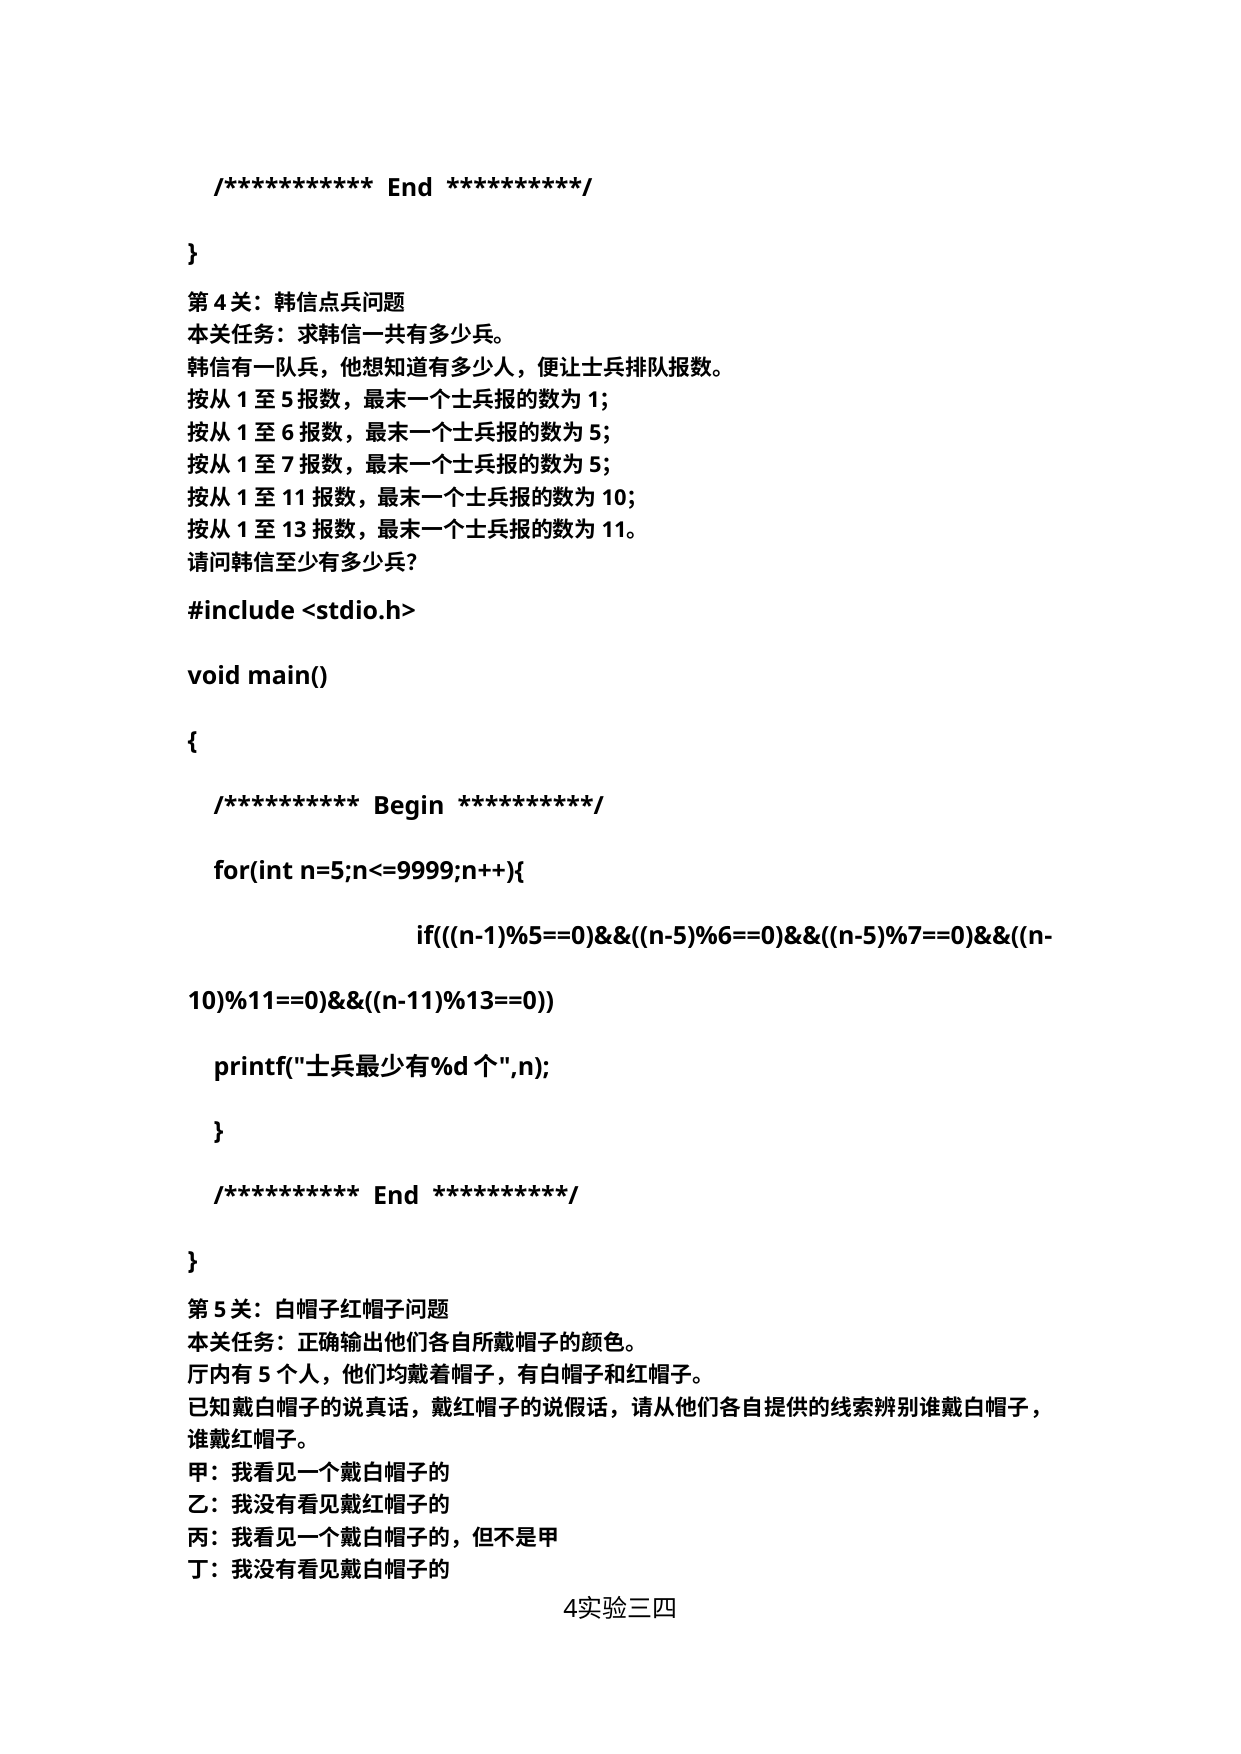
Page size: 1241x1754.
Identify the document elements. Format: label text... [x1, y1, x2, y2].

text 第4关：韩信点兵问题 [187, 284, 1053, 317]
text 已知戴白帽子的说真话，戴红帽子的说假话，请从他们各自提供的线索辨别谁戴白帽子，谁戴红帽子。 [187, 1389, 1053, 1454]
text 丁：我没有看见戴白帽子的 [187, 1552, 1053, 1584]
text 韩信有一队兵，他想知道有多少人，便让士兵排队报数。 [187, 349, 1053, 382]
text } [187, 1097, 1053, 1162]
text 厅内有 5 个人，他们均戴着帽子，有白帽子和红帽子。 [187, 1357, 1053, 1389]
text /********** Begin **********/ [187, 772, 1053, 837]
text printf("士兵最少有%d个",n); [187, 1032, 1053, 1097]
text void main() [187, 642, 1053, 707]
text #include <stdio.h> [187, 577, 1053, 642]
text 本关任务：正确输出他们各自所戴帽子的颜色。 [187, 1324, 1053, 1357]
text 按从 1 至 11 报数，最末一个士兵报的数为 10； [187, 479, 1053, 512]
text /*********** End **********/ [187, 154, 1053, 219]
text 按从 1 至 7 报数，最末一个士兵报的数为 5； [187, 447, 1053, 479]
text 按从 1 至 6 报数，最末一个士兵报的数为 5； [187, 414, 1053, 447]
text { [187, 707, 1053, 772]
text } [187, 219, 1053, 284]
text 甲：我看见一个戴白帽子的 [187, 1454, 1053, 1487]
text for(int n=5;n<=9999;n++){ [187, 837, 1053, 902]
text if(((n-1)%5==0)&&((n-5)%6==0)&&((n-5)%7==0)&&((n-10)%11==0)&&((n-11)%13==0)) [187, 902, 1053, 1032]
text } [187, 1227, 1053, 1292]
text /********** End **********/ [187, 1162, 1053, 1227]
text 本关任务：求韩信一共有多少兵。 [187, 317, 1053, 349]
text 第5关：白帽子红帽子问题 [187, 1292, 1053, 1324]
text 乙：我没有看见戴红帽子的 [187, 1487, 1053, 1519]
text 请问韩信至少有多少兵？ [187, 544, 1053, 577]
text 按从 1 至5报数，最末一个士兵报的数为 1； [187, 382, 1053, 414]
text 按从 1 至 13 报数，最末一个士兵报的数为 11。 [187, 512, 1053, 544]
text 丙：我看见一个戴白帽子的，但不是甲 [187, 1519, 1053, 1552]
